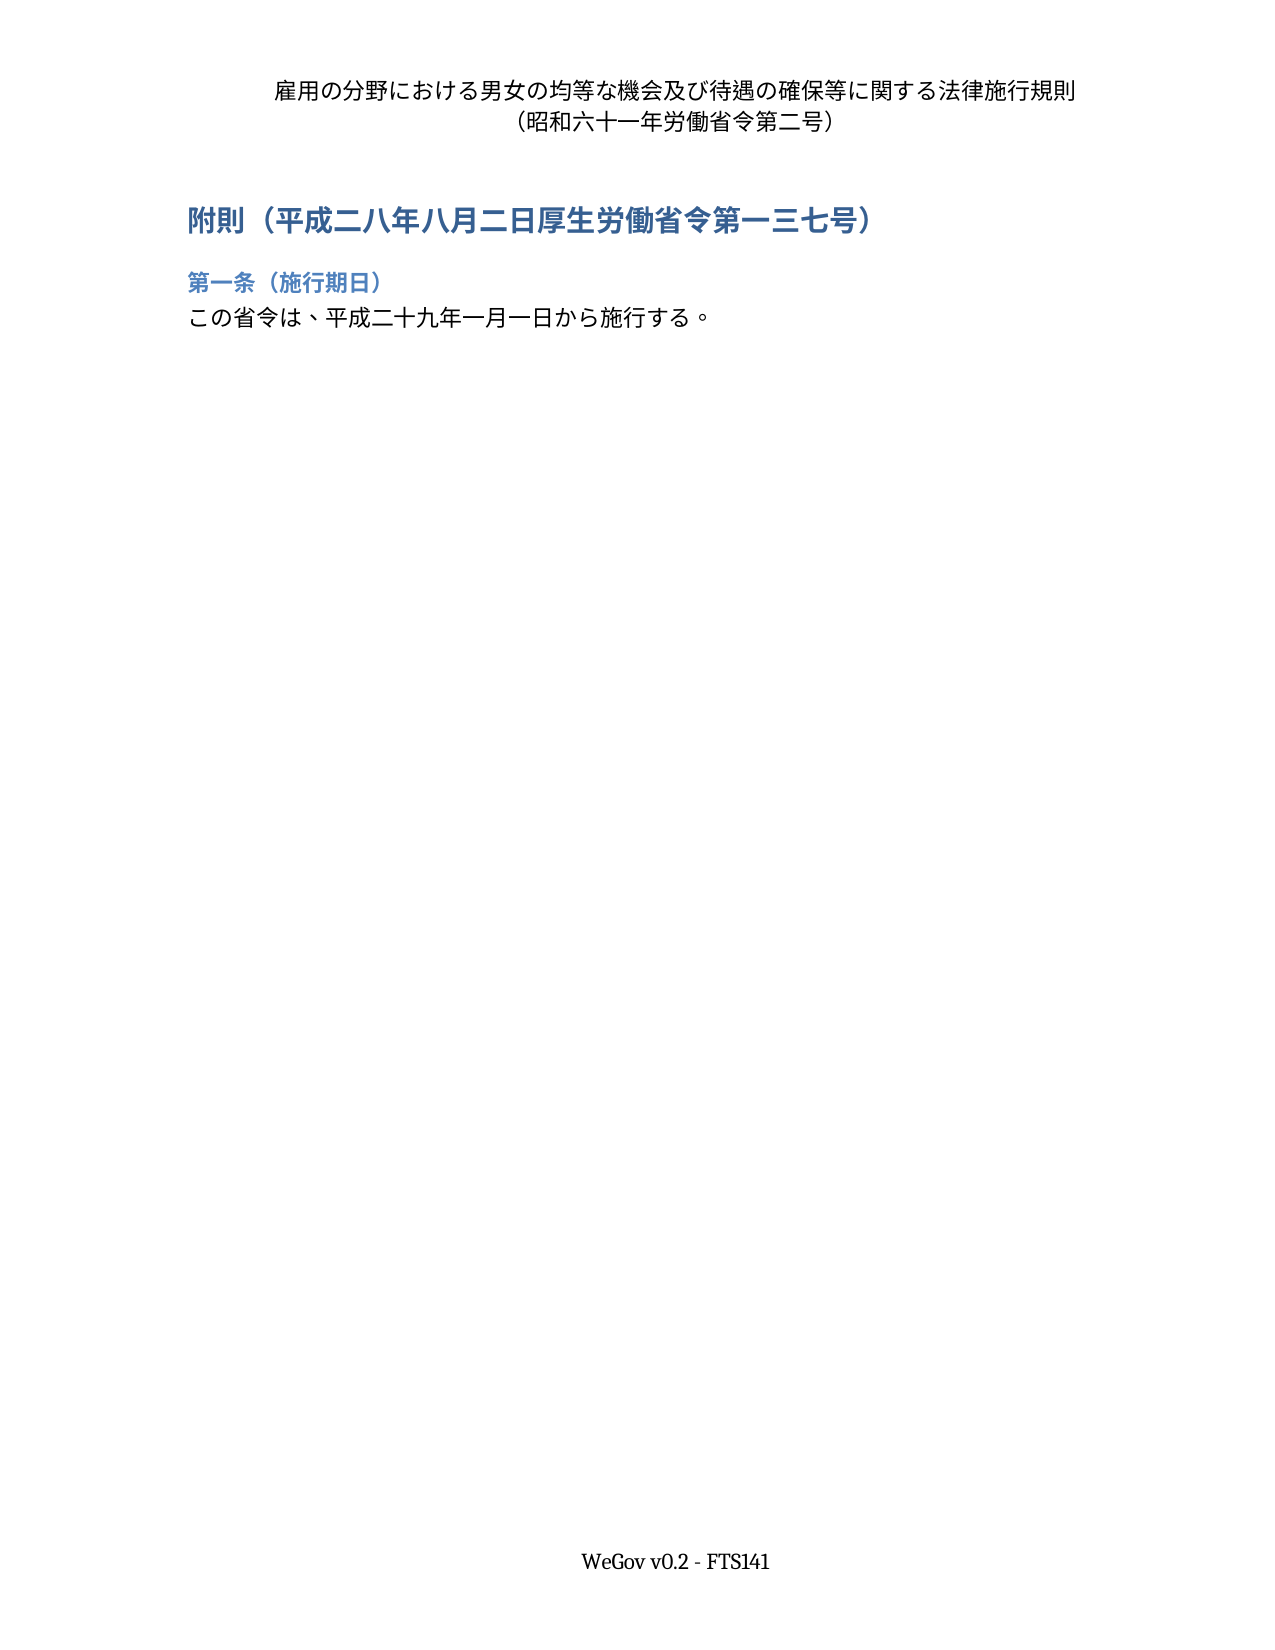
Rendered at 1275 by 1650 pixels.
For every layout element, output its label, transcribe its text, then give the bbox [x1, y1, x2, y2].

text この省令は、平成二十九年一月一日から施行する。 [187, 302, 1087, 334]
subtitle 第一条（施行期日） [187, 266, 1087, 298]
subtitle 附則（平成二八年八月二日厚生労働省令第一三七号） [187, 200, 1087, 240]
